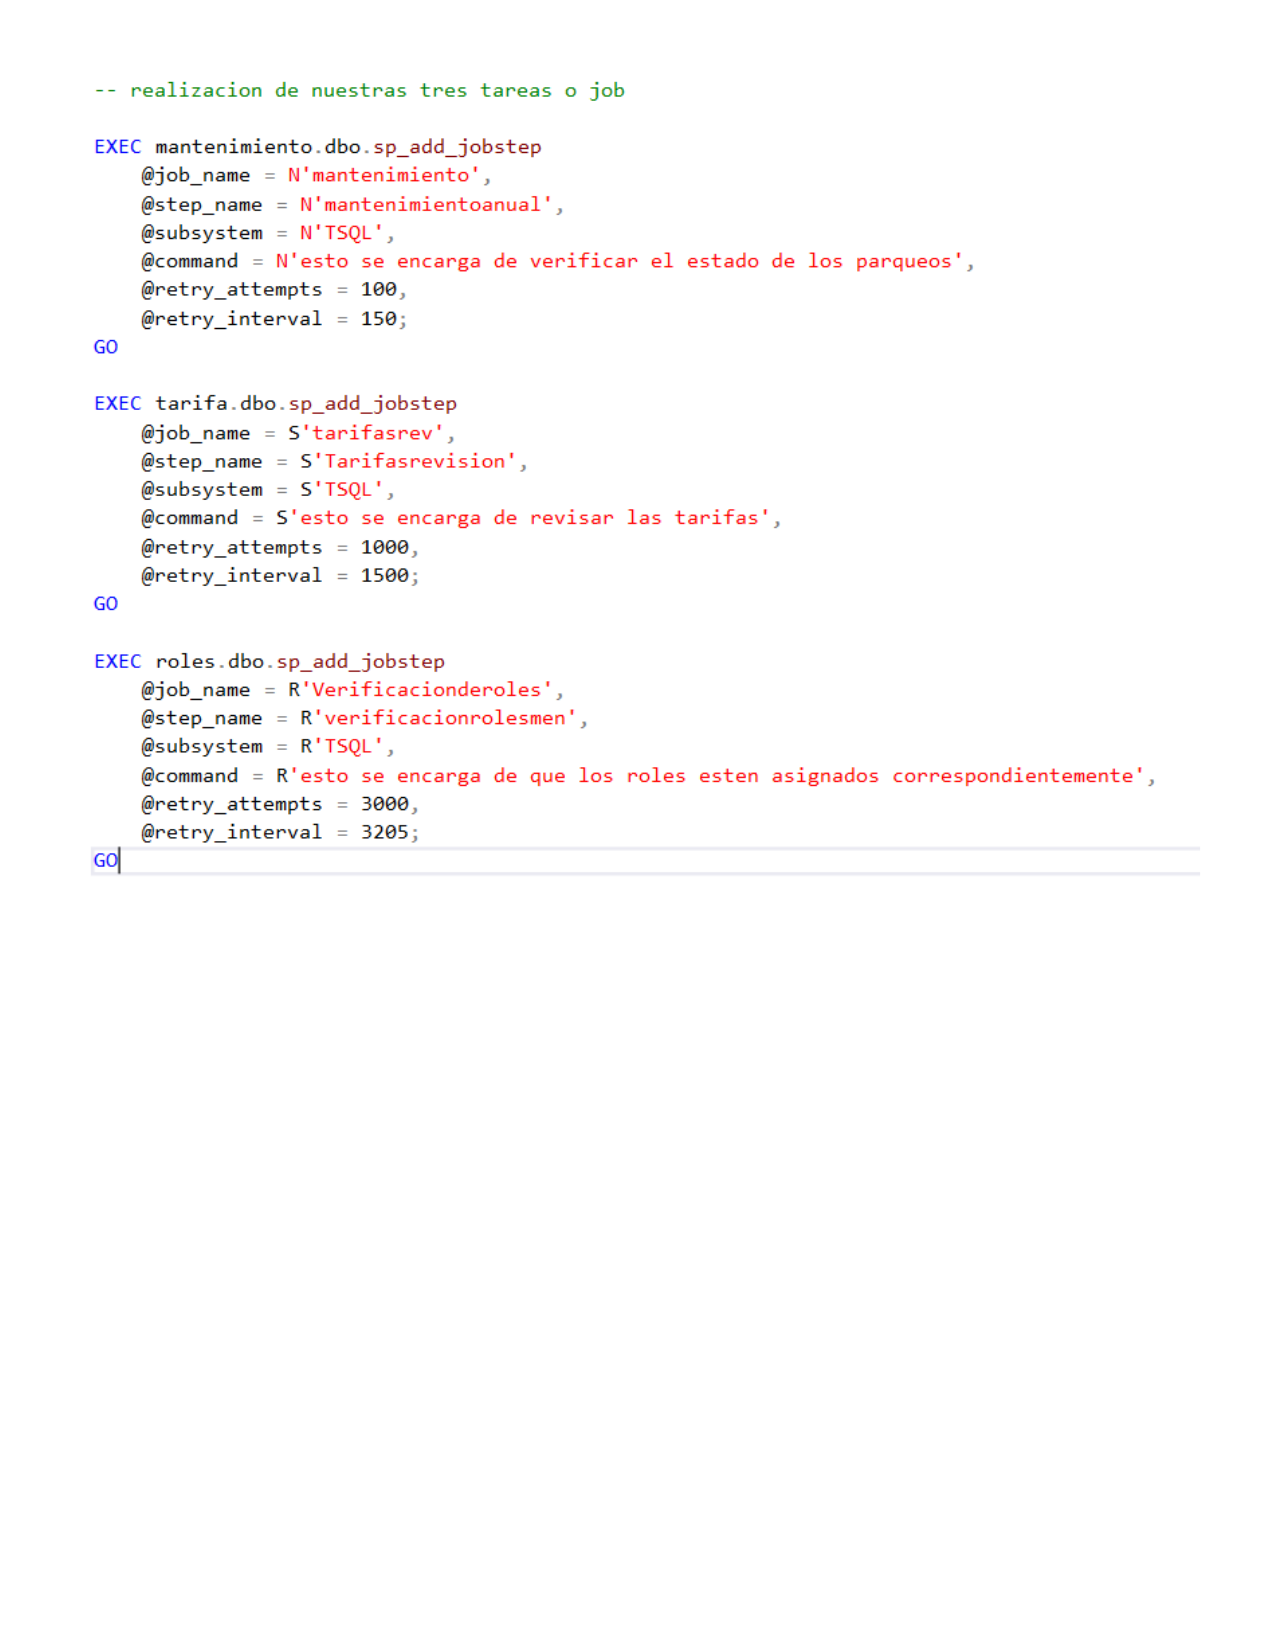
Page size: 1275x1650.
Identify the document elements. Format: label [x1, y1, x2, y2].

picture [75, 75, 1200, 879]
